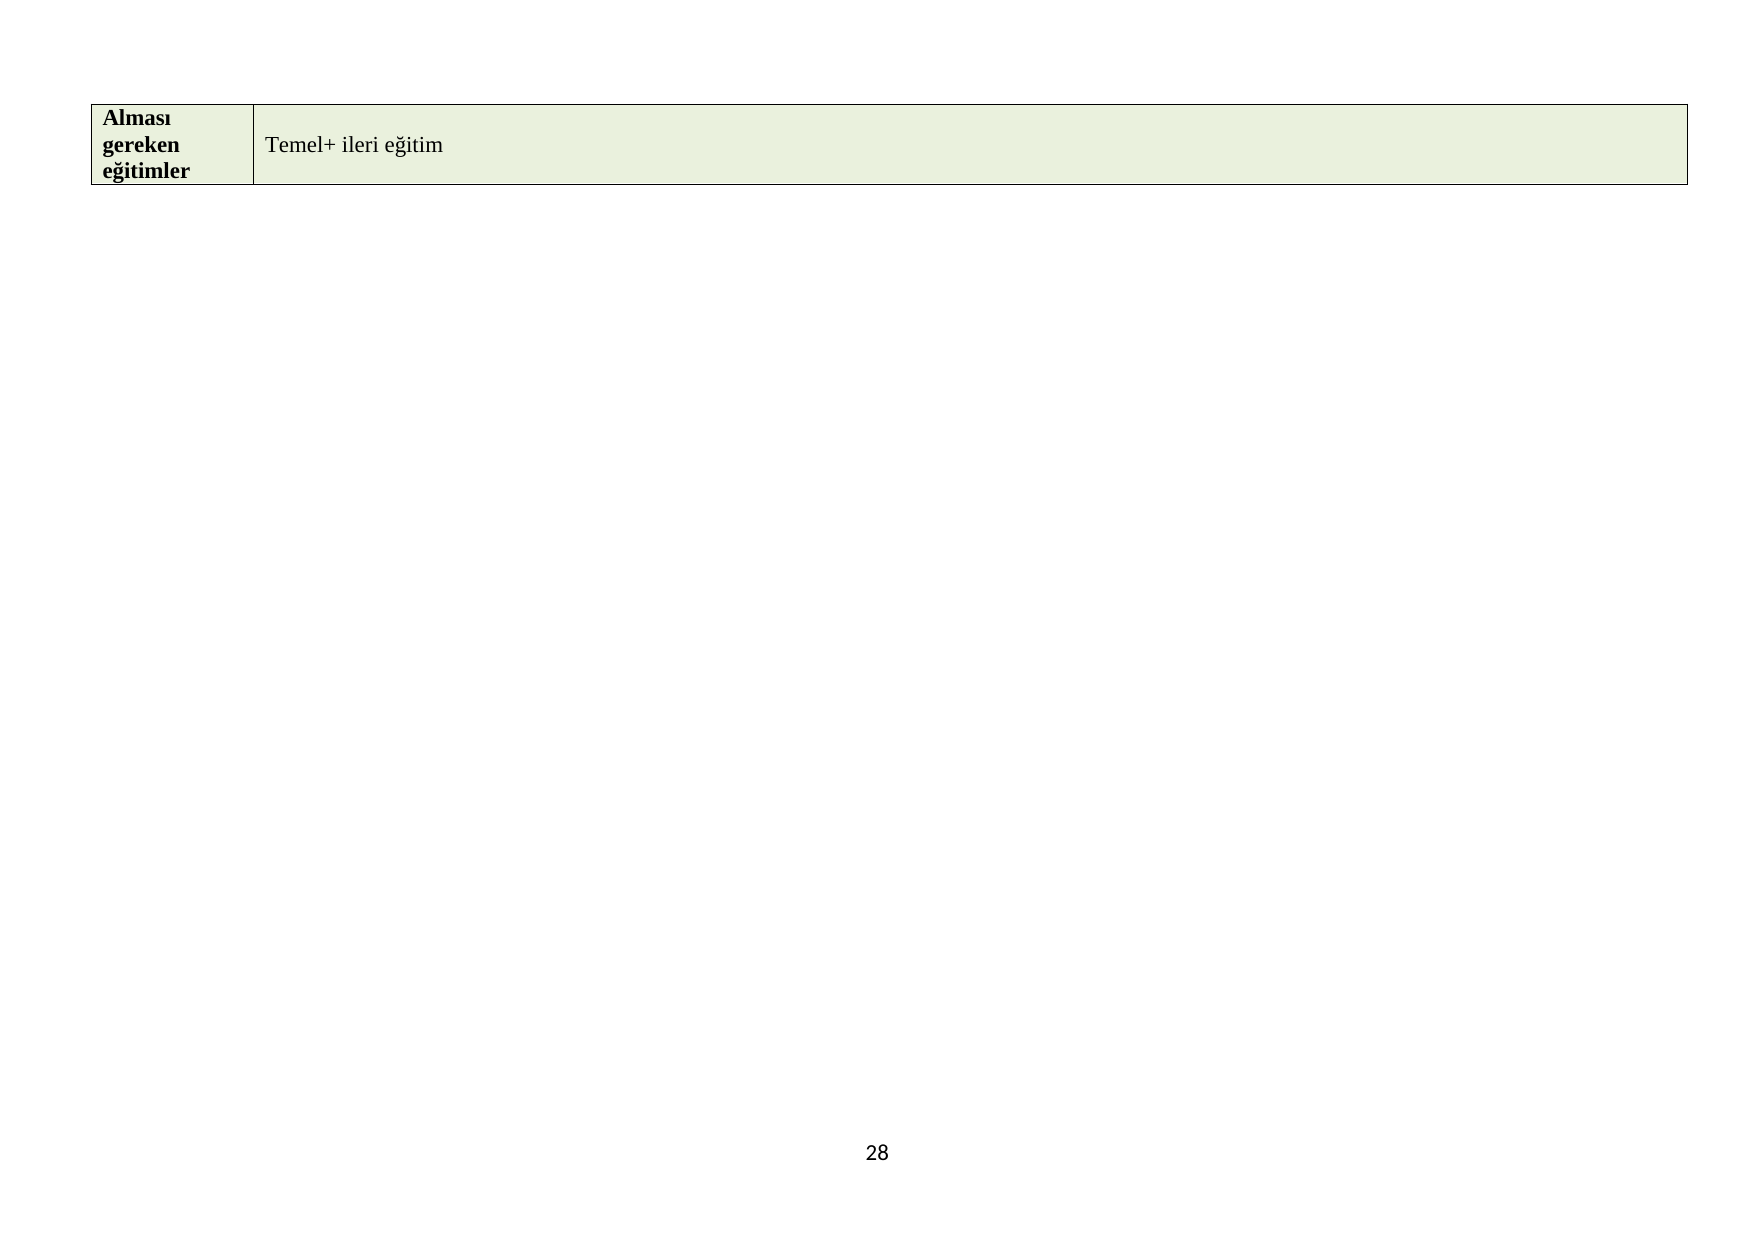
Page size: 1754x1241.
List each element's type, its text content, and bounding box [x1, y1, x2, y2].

table_cell Alması gereken eğitimler [92, 105, 253, 183]
table_cell Temel+ ileri eğitim [254, 105, 1687, 183]
